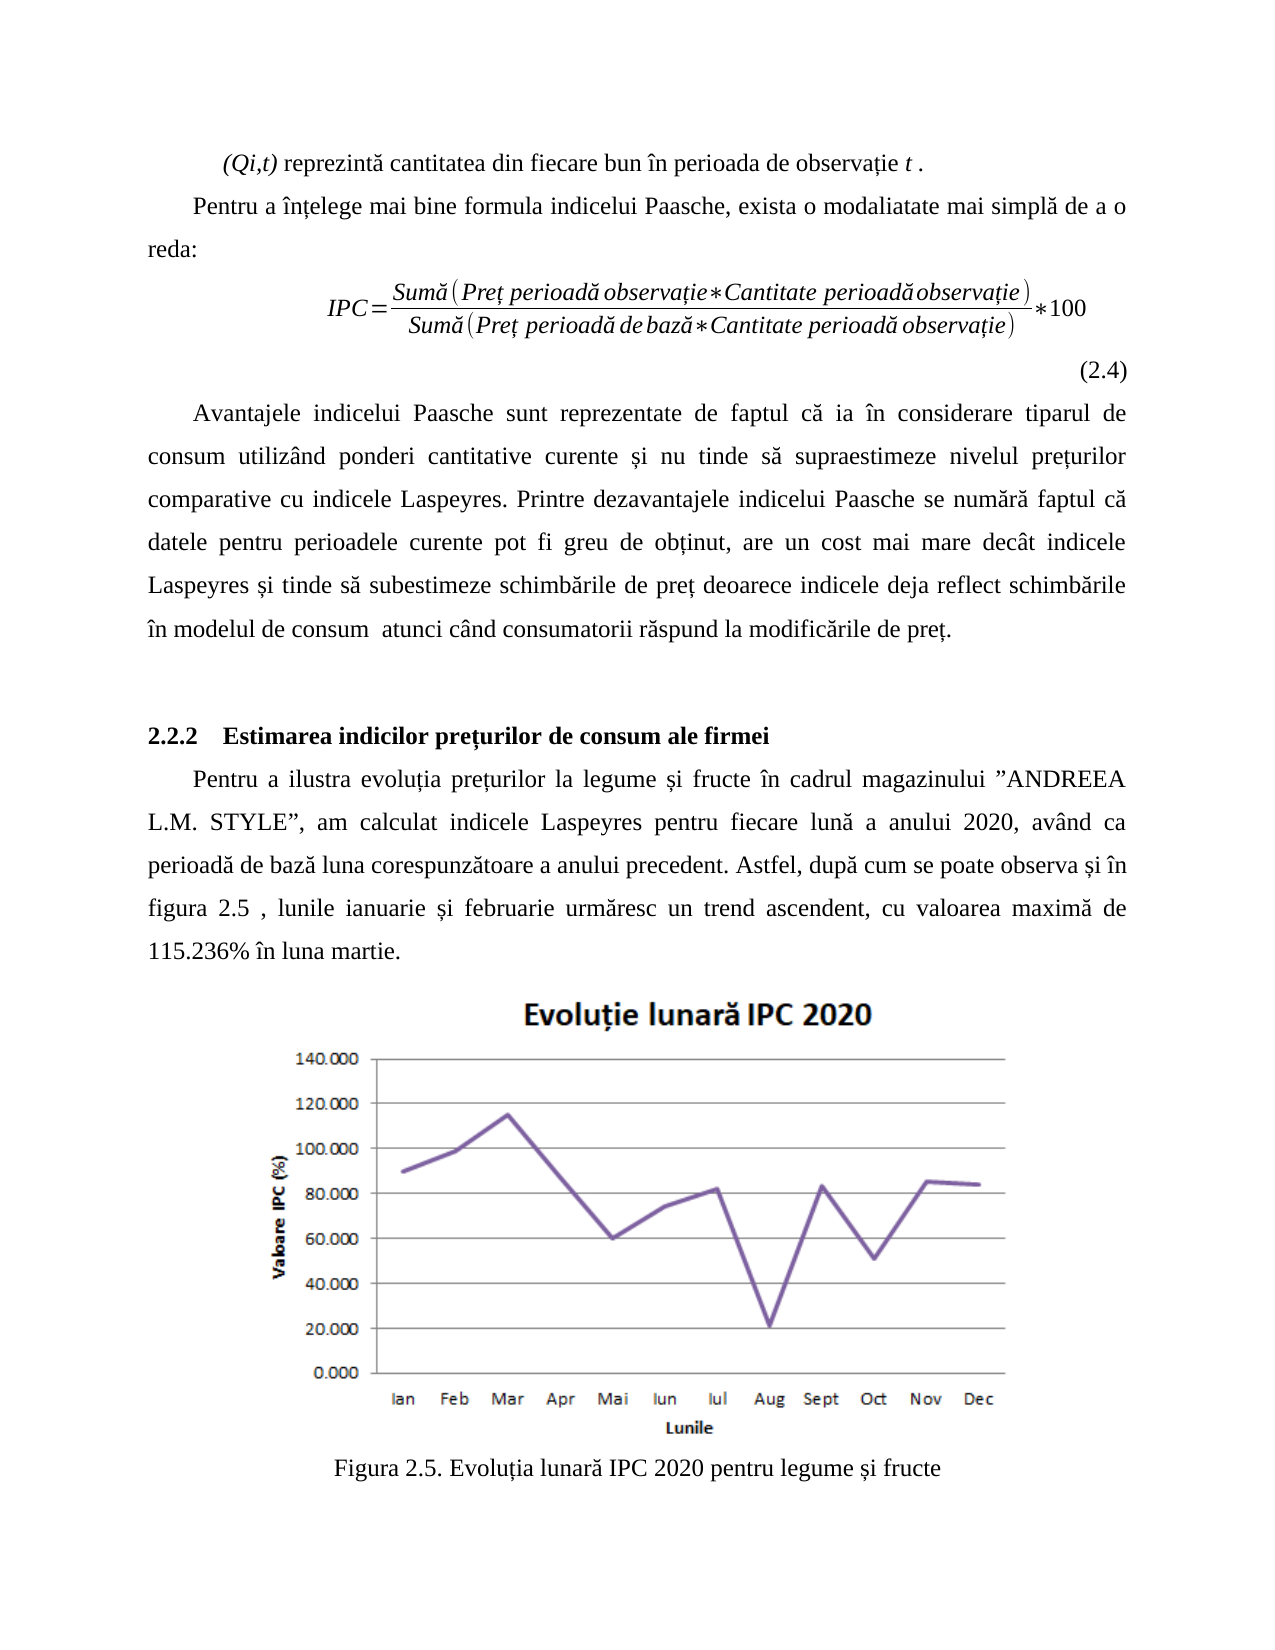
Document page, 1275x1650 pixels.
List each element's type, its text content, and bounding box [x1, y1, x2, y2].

text Figura 2.5. Evoluția lunară IPC 2020 pentru legume și fructe [148, 1453, 1127, 1482]
text (Qi,t) reprezintă cantitatea din fiecare bun în perioada de observație t . [148, 148, 1127, 176]
text Pentru a înțelege mai bine formula indicelui Paasche, exista o modaliatate mai simplă de a o reda: [148, 191, 1127, 263]
picture [244, 979, 1031, 1439]
text Pentru a ilustra evoluția prețurilor la legume și fructe în cadrul magazinului ”ANDREEA L.M. STYLE”, am calculat indicele Laspeyres pentru fiecare lună a anului 2020, având ca perioadă de bază luna corespunzătoare a anului precedent. Astfel, după cum se poate observa și în figura 2.5 , lunile ianuarie și februarie urmăresc un trend ascendent, cu valoarea maximă de 115.236% în luna martie. [148, 764, 1127, 965]
text Avantajele indicelui Paasche sunt reprezentate de faptul că ia în considerare tiparul de consum utilizând ponderi cantitative curente și nu tinde să supraestimeze nivelul prețurilor comparative cu indicele Laspeyres. Printre dezavantajele indicelui Paasche se numără faptul că datele pentru perioadele curente pot fi greu de obținut, are un cost mai mare decât indicele Laspeyres și tinde să subestimeze schimbările de preț deoarece indicele deja reflect schimbările în modelul de consum atunci când consumatorii răspund la modificările de preț. [148, 398, 1127, 642]
text (2.4) [148, 355, 1127, 384]
subtitle Estimarea indicilor prețurilor de consum ale firmei [148, 721, 1127, 749]
